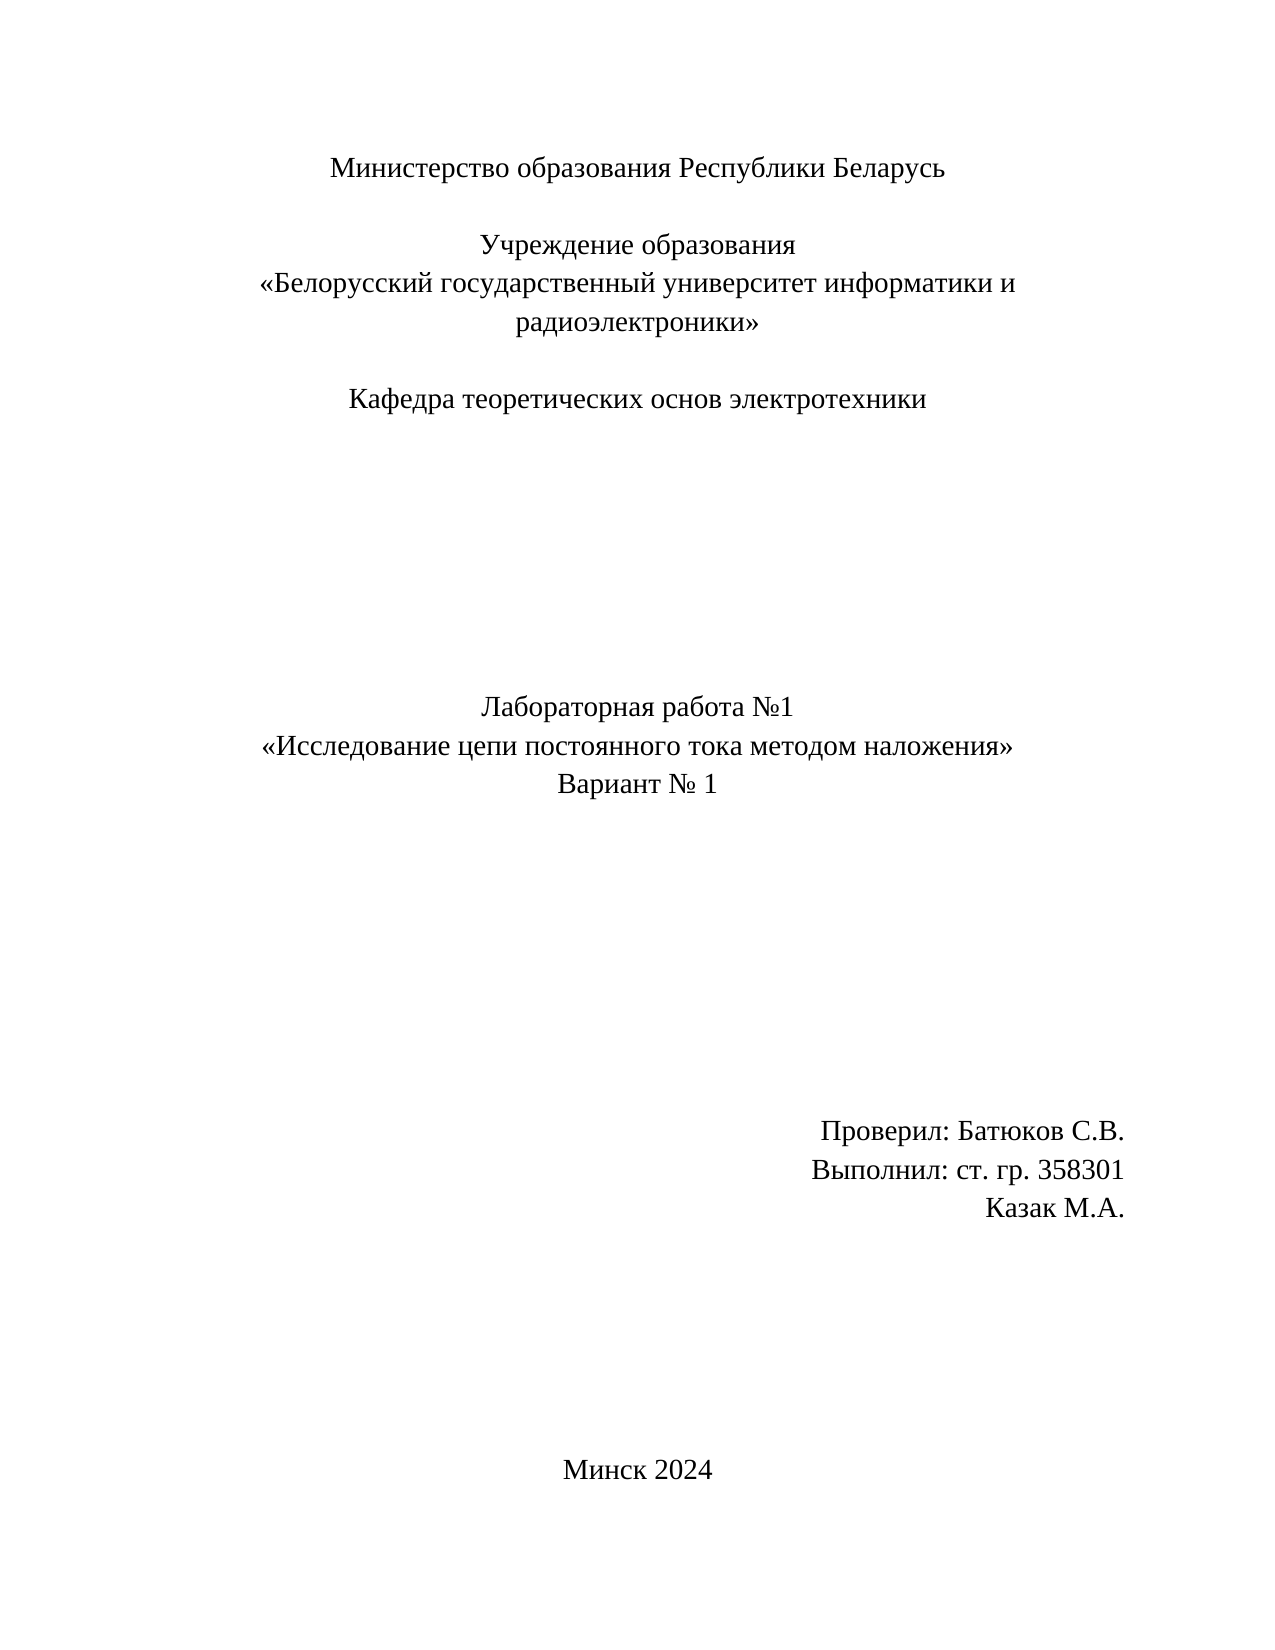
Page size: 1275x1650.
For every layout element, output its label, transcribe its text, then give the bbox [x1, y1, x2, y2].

text Кафедра теоретических основ электротехники [150, 381, 1125, 415]
text Проверил: Батюков С.В. [150, 1113, 1125, 1147]
text Вариант № 1 [150, 767, 1125, 800]
text Учреждение образования [150, 227, 1125, 261]
text Выполнил: ст. гр. 358301 [150, 1152, 1125, 1186]
text Казак М.А. [150, 1191, 1125, 1224]
text Министерство образования Республики Беларусь [150, 150, 1125, 183]
text «Белорусский государственный университет информатики и радиоэлектроники» [150, 266, 1125, 338]
text «Исследование цепи постоянного тока методом наложения» [150, 728, 1125, 762]
text Минск 2024 [150, 1452, 1125, 1486]
text Лабораторная работа №1 [150, 689, 1125, 723]
